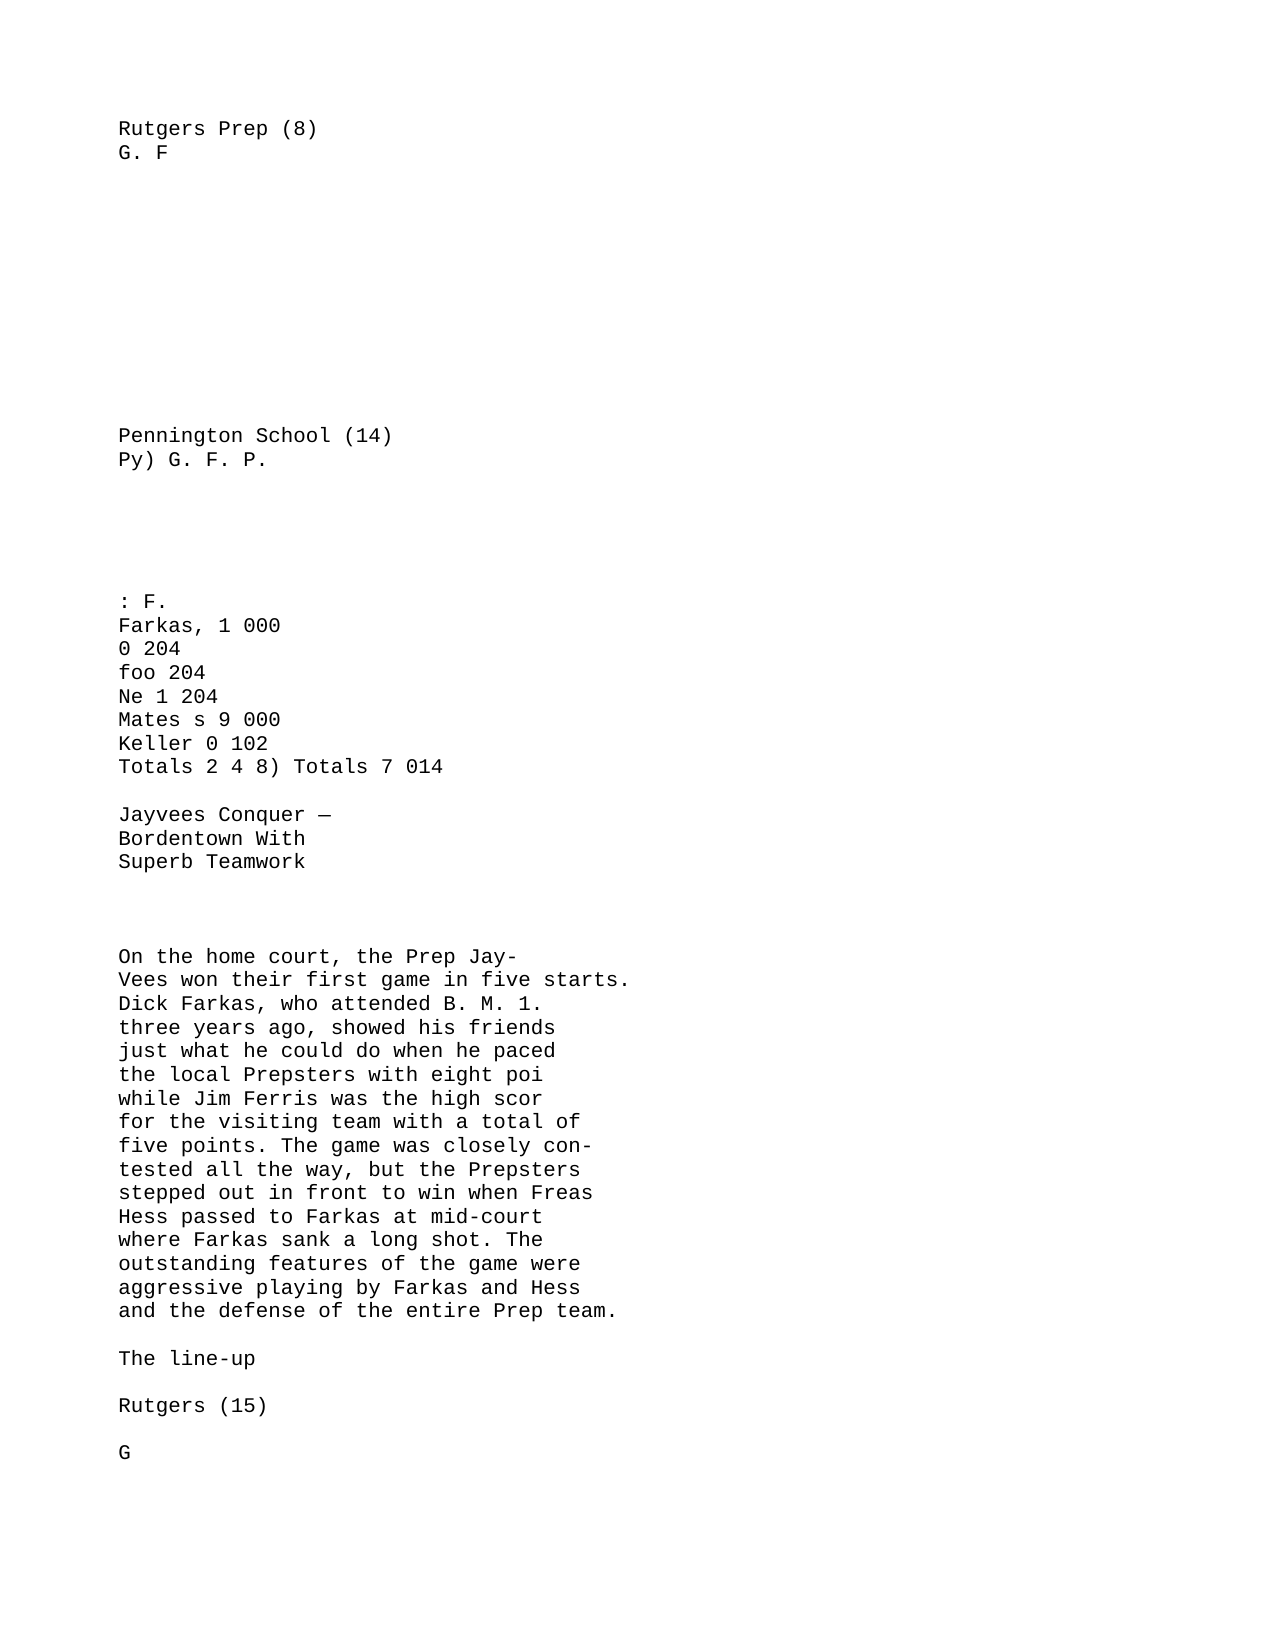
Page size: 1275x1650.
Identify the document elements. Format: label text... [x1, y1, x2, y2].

text : F. [118, 591, 1157, 615]
text the local Prepsters with eight poi [118, 1064, 1157, 1088]
text Farkas, 1 000 [118, 615, 1157, 638]
text The line-up [118, 1348, 1157, 1371]
text three years ago, showed his friends [118, 1017, 1157, 1040]
text Jayvees Conquer — [118, 804, 1157, 827]
text Ne 1 204 [118, 686, 1157, 709]
text Rutgers Prep (8) [118, 118, 1157, 142]
text On the home court, the Prep Jay- [118, 946, 1157, 969]
text for the visiting team with a total of [118, 1111, 1157, 1135]
text just what he could do when he paced [118, 1040, 1157, 1064]
text and the defense of the entire Prep team. [118, 1300, 1157, 1324]
text aggressive playing by Farkas and Hess [118, 1277, 1157, 1300]
text foo 204 [118, 662, 1157, 686]
text Superb Teamwork [118, 851, 1157, 875]
text Pennington School (14) [118, 426, 1157, 449]
text stepped out in front to win when Freas [118, 1182, 1157, 1206]
text Dick Farkas, who attended B. M. 1. [118, 993, 1157, 1017]
text tested all the way, but the Prepsters [118, 1158, 1157, 1182]
text Bordentown With [118, 827, 1157, 851]
text G. F [118, 142, 1157, 165]
text while Jim Ferris was the high scor [118, 1088, 1157, 1111]
text Rutgers (15) [118, 1395, 1157, 1419]
text Keller 0 102 [118, 733, 1157, 757]
text G [118, 1442, 1157, 1466]
text Py) G. F. P. [118, 449, 1157, 473]
text where Farkas sank a long shot. The [118, 1229, 1157, 1253]
text Vees won their first game in five starts. [118, 969, 1157, 993]
text 0 204 [118, 638, 1157, 662]
text outstanding features of the game were [118, 1253, 1157, 1277]
text Hess passed to Farkas at mid-court [118, 1206, 1157, 1229]
text five points. The game was closely con- [118, 1135, 1157, 1158]
text Mates s 9 000 [118, 709, 1157, 733]
text Totals 2 4 8) Totals 7 014 [118, 757, 1157, 780]
